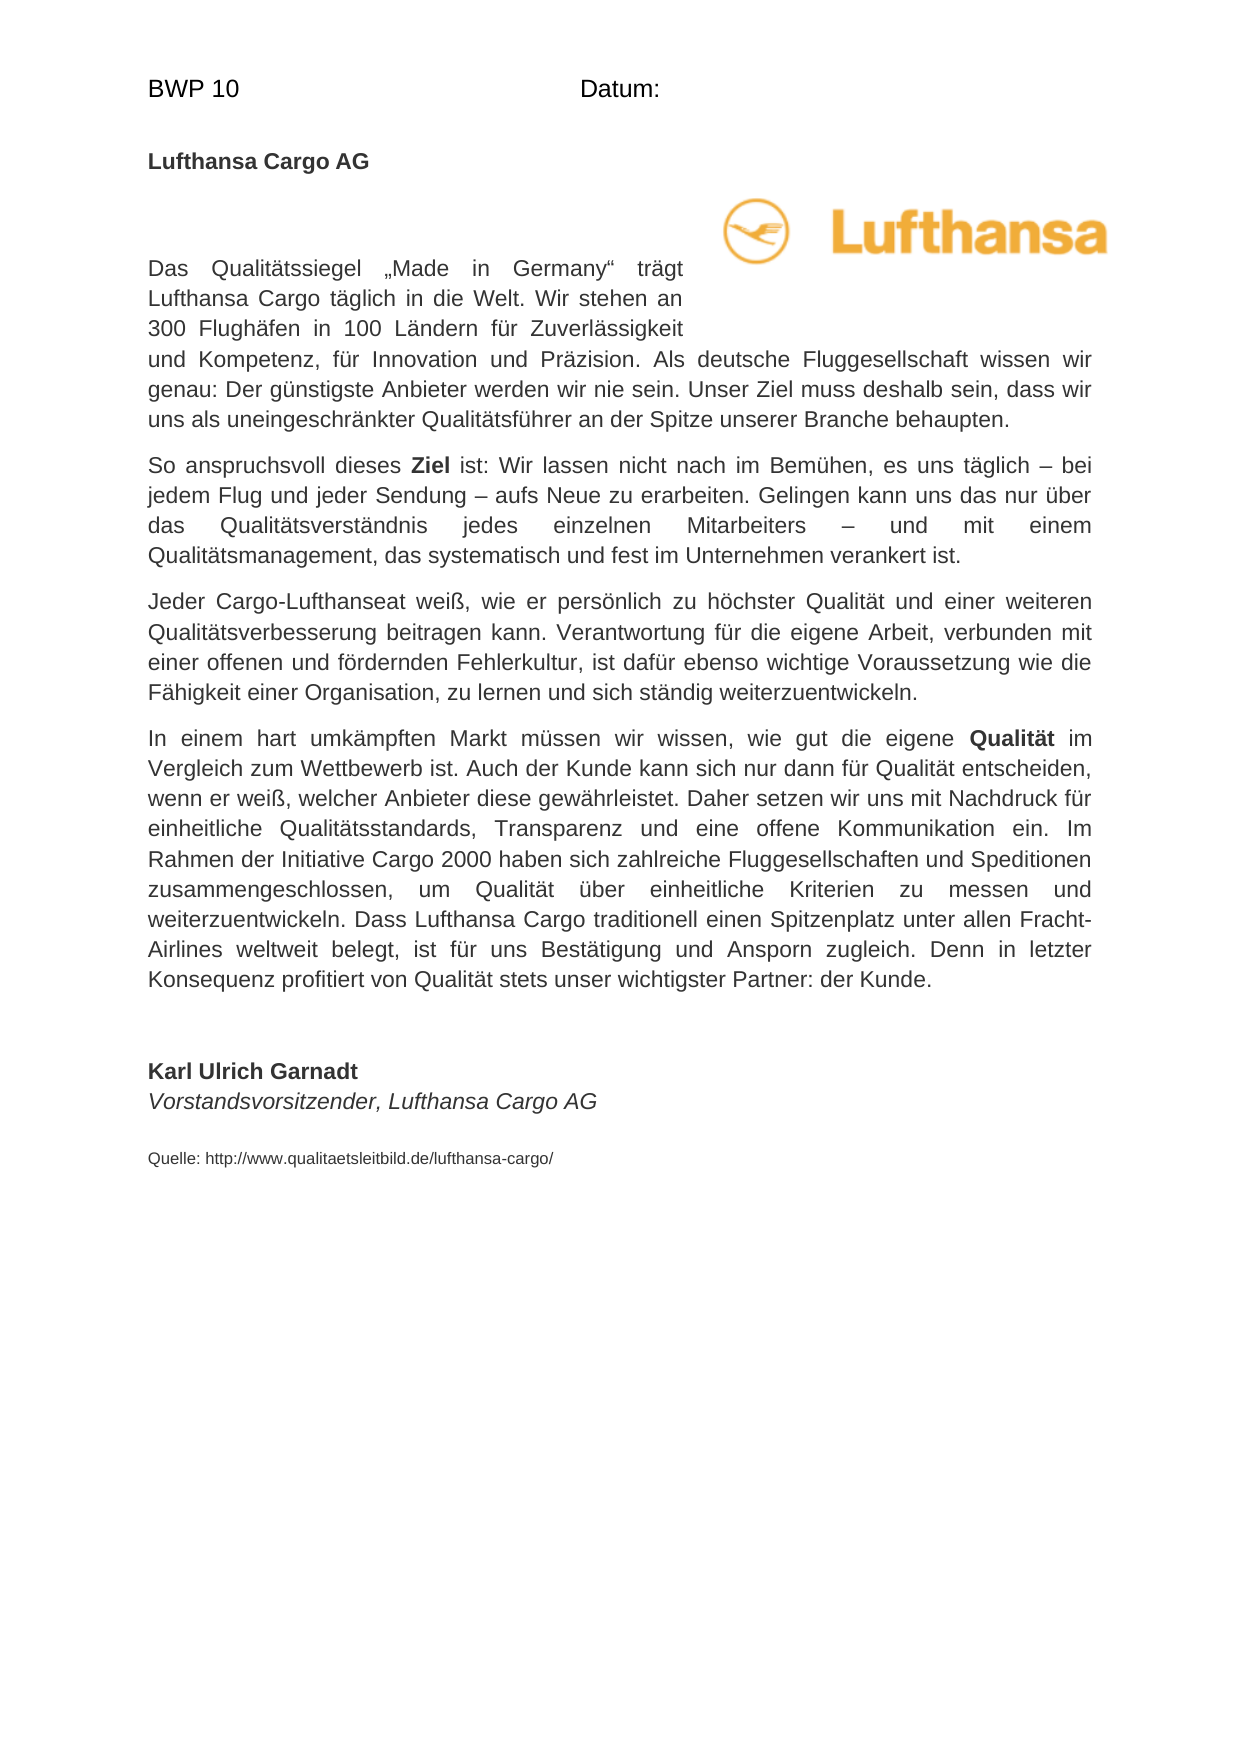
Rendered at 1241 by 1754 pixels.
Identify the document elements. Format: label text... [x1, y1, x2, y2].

text Das Qualitätssiegel „Made in Germany“ trägt Lufthansa Cargo täglich in die Welt. Wir stehen an 300 Flughäfen in 100 Ländern für Zuverlässigkeit und Kompetenz, für Innovation und Präzision. Als deutsche Fluggesellschaft wissen wir genau: Der günstigste Anbieter werden wir nie sein. Unser Ziel muss deshalb sein, dass wir uns als uneingeschränkter Qualitätsführer an der Spitze unserer Branche behaupten. [148, 255, 1093, 432]
picture [702, 147, 1118, 319]
text Quelle: http://www.qualitaetsleitbild.de/lufthansa-cargo/ [148, 1149, 1093, 1168]
text Jeder Cargo-Lufthanseat weiß, wie er persönlich zu höchster Qualität und einer weiteren Qualitätsverbesserung beitragen kann. Verantwortung für die eigene Arbeit, verbunden mit einer offenen und fördernden Fehlerkultur, ist dafür ebenso wichtige Voraussetzung wie die Fähigkeit einer Organisation, zu lernen und sich ständig weiterzuentwickeln. [148, 588, 1093, 705]
text Lufthansa Cargo AG [148, 148, 702, 174]
text In einem hart umkämpften Markt müssen wir wissen, wie gut die eigene Qualität im Vergleich zum Wettbewerb ist. Auch der Kunde kann sich nur dann für Qualität entscheiden, wenn er weiß, welcher Anbieter diese gewährleistet. Daher setzen wir uns mit Nachdruck für einheitliche Qualitätsstandards, Transparenz und eine offene Kommunikation ein. Im Rahmen der Initiative Cargo 2000 haben sich zahlreiche Fluggesellschaften und Speditionen zusammengeschlossen, um Qualität über einheitliche Kriterien zu messen und weiterzuentwickeln. Dass Lufthansa Cargo traditionell einen Spitzenplatz unter allen Fracht-Airlines weltweit belegt, ist für uns Bestätigung und Ansporn zugleich. Denn in letzter Konsequenz profitiert von Qualität stets unser wichtigster Partner: der Kunde. [148, 725, 1093, 993]
text Karl Ulrich Garnadt Vorstandsvorsitzender, Lufthansa Cargo AG [148, 1058, 1093, 1114]
text So anspruchsvoll dieses Ziel ist: Wir lassen nicht nach im Bemühen, es uns täglich – bei jedem Flug und jeder Sendung – aufs Neue zu erarbeiten. Gelingen kann uns das nur über das Qualitätsverständnis jedes einzelnen Mitarbeiters – und mit einem Qualitätsmanagement, das systematisch und fest im Unternehmen verankert ist. [148, 452, 1093, 569]
